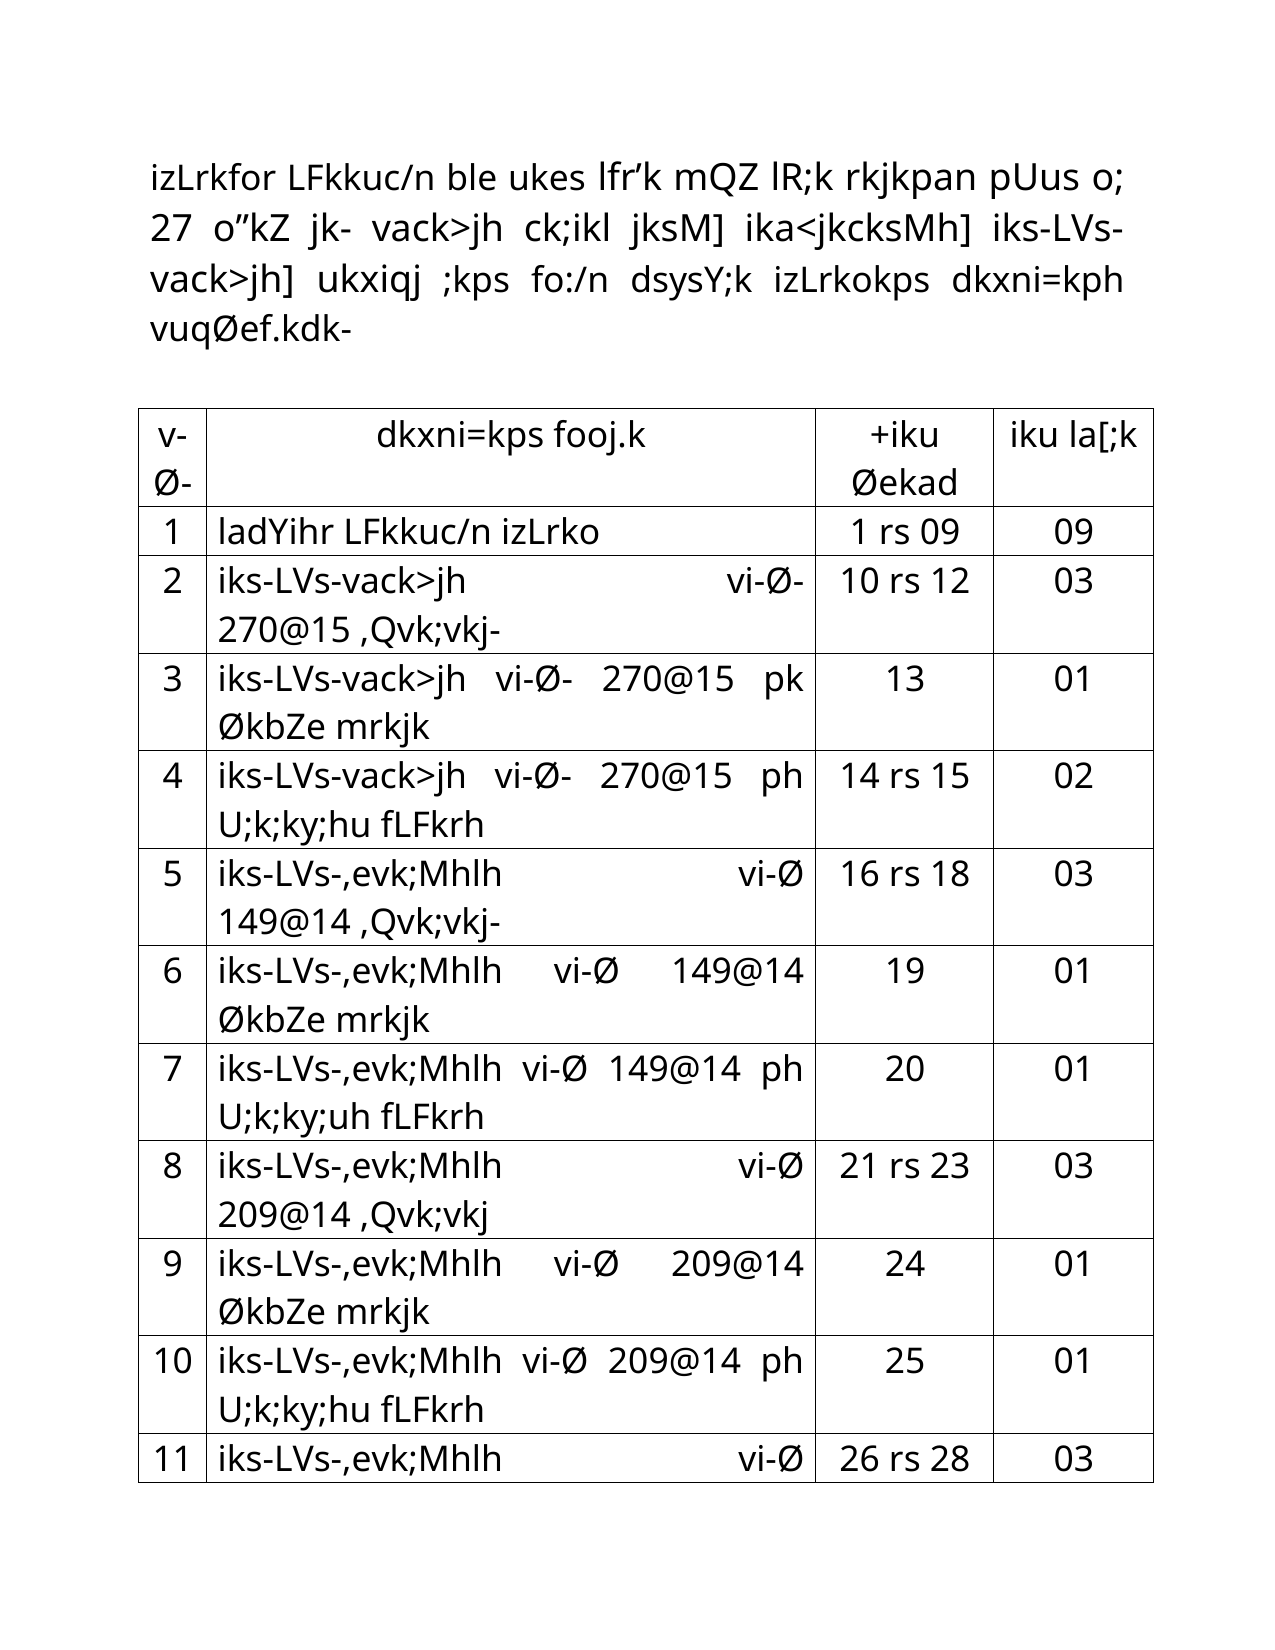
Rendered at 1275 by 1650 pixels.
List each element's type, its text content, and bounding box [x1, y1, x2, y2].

table_cell 10 [139, 1336, 206, 1432]
table_cell 9 [139, 1239, 206, 1335]
table_cell 03 [994, 1434, 1153, 1482]
table_cell 1 [139, 507, 206, 555]
table_cell 01 [994, 1336, 1153, 1432]
table_cell 19 [816, 946, 993, 1042]
table_cell 1 rs 09 [816, 507, 993, 555]
table_header dkxni=kps fooj.k [207, 409, 815, 506]
table_cell 10 rs 12 [816, 556, 993, 652]
table_cell 7 [139, 1044, 206, 1140]
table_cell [207, 1434, 815, 1482]
table_cell 6 [139, 946, 206, 1042]
table_header v-Ø- [139, 409, 206, 506]
table_cell 11 [139, 1434, 206, 1482]
table_cell 26 rs 28 [816, 1434, 993, 1482]
table_cell 13 [816, 654, 993, 750]
table_cell 03 [994, 556, 1153, 652]
table_cell 01 [994, 654, 1153, 750]
table_cell 2 [139, 556, 206, 652]
table_cell iks-LVs-,evk;Mhlh vi-Ø 209@14 ph U;k;ky;hu fLFkrh [207, 1336, 815, 1432]
text izLrkfor LFkkuc/n ble ukes lfr’k mQZ lR;k rkjkpan pUus o; 27 o”kZ jk- vack>jh ck;ikl jksM] ika<jkcksMh] iks-LVs-vack>jh] ukxiqj ;kps fo:/n dsysY;k izLrkokps dkxni=kph vuqØef.kdk- [150, 150, 1125, 351]
table_cell 02 [994, 751, 1153, 847]
table_cell 03 [994, 849, 1153, 945]
table_cell 25 [816, 1336, 993, 1432]
table_cell 3 [139, 654, 206, 750]
table_cell 16 rs 18 [816, 849, 993, 945]
table_cell iks-LVs-,evk;Mhlh vi-Ø 149@14 ,Qvk;vkj- [207, 849, 815, 945]
table_header iku la[;k [994, 409, 1153, 506]
table_cell iks-LVs-vack>jh vi-Ø- 270@15 ,Qvk;vkj- [207, 556, 815, 652]
table_cell 24 [816, 1239, 993, 1335]
table_cell 01 [994, 946, 1153, 1042]
table_cell iks-LVs-,evk;Mhlh vi-Ø 149@14 ph U;k;ky;uh fLFkrh [207, 1044, 815, 1140]
table_cell 20 [816, 1044, 993, 1140]
table_cell 14 rs 15 [816, 751, 993, 847]
table_cell 21 rs 23 [816, 1141, 993, 1237]
table_cell 01 [994, 1239, 1153, 1335]
table_cell iks-LVs-,evk;Mhlh vi-Ø 149@14 ØkbZe mrkjk [207, 946, 815, 1042]
table_header +iku Øekad [816, 409, 993, 506]
table_cell 8 [139, 1141, 206, 1237]
table_cell ladYihr LFkkuc/n izLrko [207, 507, 815, 555]
table_cell 5 [139, 849, 206, 945]
table_cell 09 [994, 507, 1153, 555]
table_cell 03 [994, 1141, 1153, 1237]
table_cell iks-LVs-,evk;Mhlh vi-Ø 209@14 ØkbZe mrkjk [207, 1239, 815, 1335]
table_cell 01 [994, 1044, 1153, 1140]
table_cell 4 [139, 751, 206, 847]
table_cell iks-LVs-,evk;Mhlh vi-Ø 209@14 ,Qvk;vkj [207, 1141, 815, 1237]
table_cell iks-LVs-vack>jh vi-Ø- 270@15 pk ØkbZe mrkjk [207, 654, 815, 750]
table_cell iks-LVs-vack>jh vi-Ø- 270@15 ph U;k;ky;hu fLFkrh [207, 751, 815, 847]
